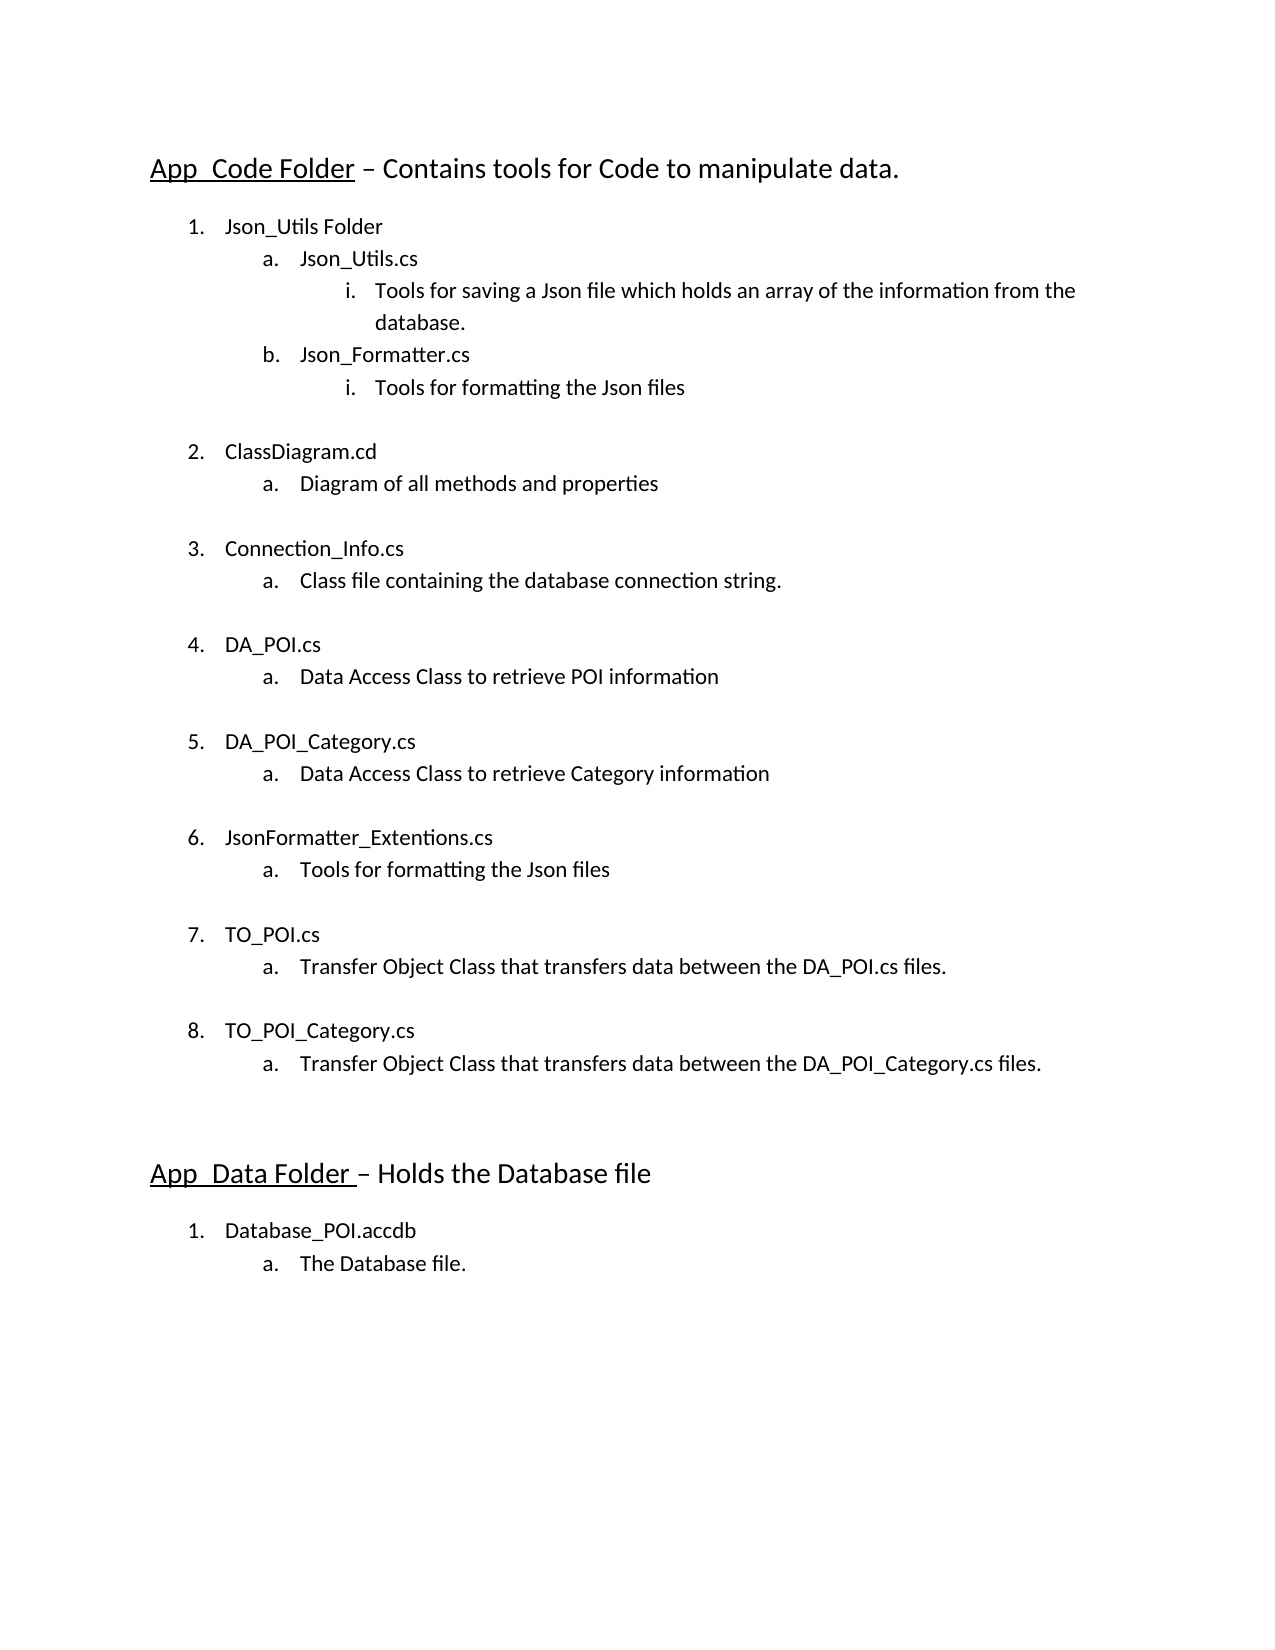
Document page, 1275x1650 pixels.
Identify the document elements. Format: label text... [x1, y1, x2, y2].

list Json_Utils.cs [262, 244, 1125, 272]
list TO_POI_Category.cs [187, 1016, 1125, 1044]
list Diagram of all methods and properties [262, 469, 1125, 497]
list Class file containing the database connection string. [262, 566, 1125, 594]
list Database_POI.accdb [187, 1216, 1125, 1244]
list DA_POI_Category.cs [187, 727, 1125, 755]
list Tools for formatting the Json files [356, 373, 1125, 401]
list ClassDiagram.cd [187, 437, 1125, 465]
list DA_POI.cs [187, 630, 1125, 658]
list Data Access Class to retrieve POI information [262, 662, 1125, 690]
list Json_Utils Folder [187, 212, 1125, 240]
list Transfer Object Class that transfers data between the DA_POI_Category.cs files. [262, 1049, 1125, 1077]
list Json_Formatter.cs [262, 341, 1125, 368]
list Transfer Object Class that transfers data between the DA_POI.cs files. [262, 952, 1125, 980]
list TO_POI.cs [187, 920, 1125, 948]
list JsonFormatter_Extentions.cs [187, 823, 1125, 851]
list Data Access Class to retrieve Category information [262, 759, 1125, 787]
list Tools for formatting the Json files [262, 856, 1125, 883]
list Tools for saving a Json file which holds an array of the information from the database. [356, 276, 1125, 336]
text App_Code Folder – Contains tools for Code to manipulate data. [150, 150, 1125, 186]
text App_Data Folder – Holds the Database file [150, 1155, 1125, 1190]
list The Database file. [262, 1249, 1125, 1277]
list Connection_Info.cs [187, 534, 1125, 562]
